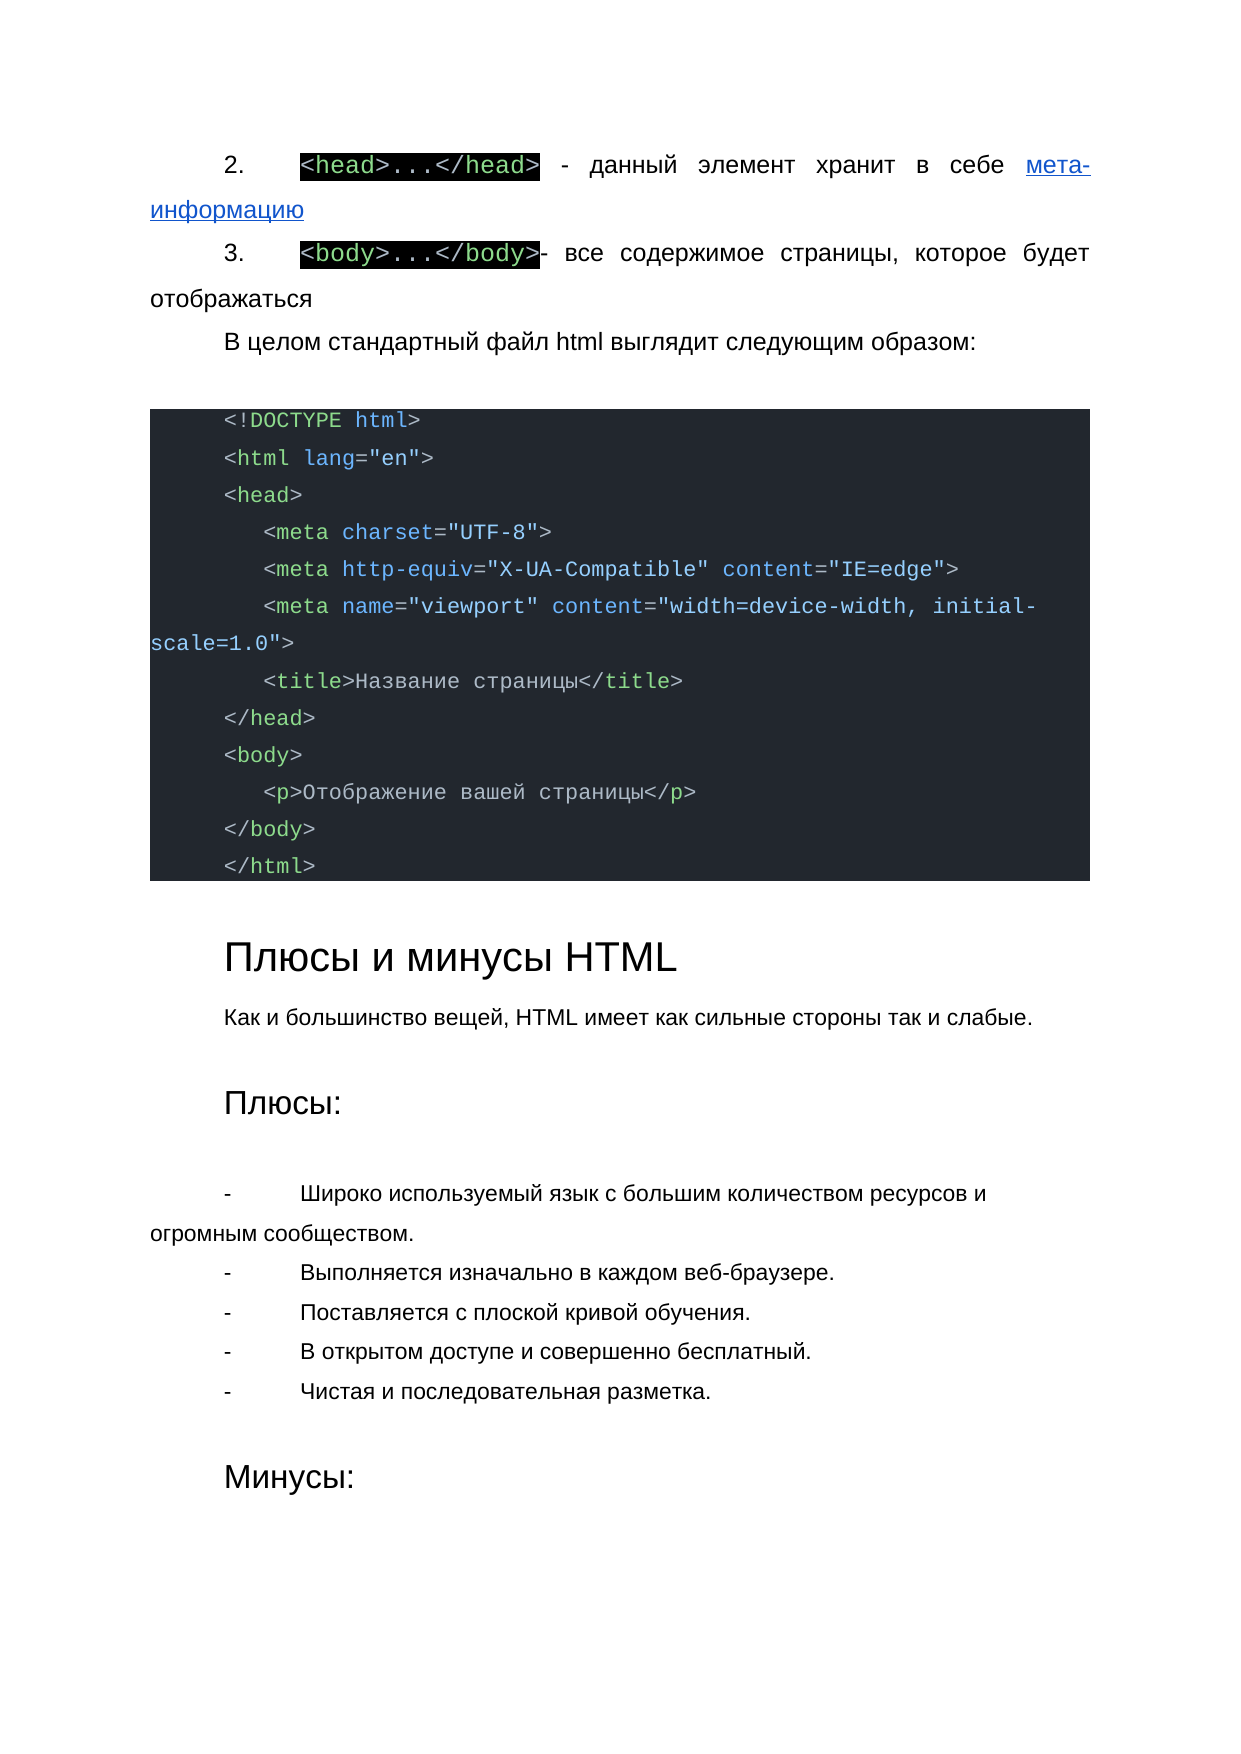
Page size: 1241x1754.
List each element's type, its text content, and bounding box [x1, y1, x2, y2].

text </html> [150, 856, 1090, 881]
list <head>...</head> - данный элемент хранит в себе мета-информацию [150, 150, 1090, 224]
text <title>Название страницы</title> [150, 670, 1090, 694]
text <head> [150, 484, 1090, 509]
subtitle Плюсы и минусы HTML [150, 932, 1090, 980]
text </body> [150, 818, 1090, 843]
text В целом стандартный файл html выглядит следующим образом: [150, 327, 1090, 356]
list Выполняется изначально в каждом веб-браузере. [150, 1259, 1090, 1286]
list Чистая и последовательная разметка. [150, 1378, 1090, 1404]
list В открытом доступе и совершенно бесплатный. [150, 1338, 1090, 1364]
text </head> [150, 707, 1090, 732]
text <body> [150, 744, 1090, 769]
subtitle Минусы: [150, 1457, 1090, 1495]
subtitle Плюсы: [150, 1083, 1090, 1122]
text <html lang="en"> [150, 447, 1090, 471]
list <body>...</body>- все содержимое страницы, которое будет отображаться [150, 238, 1090, 312]
text Как и большинство вещей, HTML имеет как сильные стороны так и слабые. [150, 1004, 1090, 1031]
text <p>Отображение вашей страницы</p> [150, 781, 1090, 806]
text <!DOCTYPE html> [150, 409, 1090, 434]
text <meta name="viewport" content="width=device-width, initial-scale=1.0"> [150, 595, 1090, 657]
list Широко используемый язык с большим количеством ресурсов и огромным сообществом. [150, 1180, 1090, 1246]
list Поставляется с плоской кривой обучения. [150, 1299, 1090, 1325]
text <meta http-equiv="X-UA-Compatible" content="IE=edge"> [150, 558, 1090, 583]
text <meta charset="UTF-8"> [150, 521, 1090, 546]
